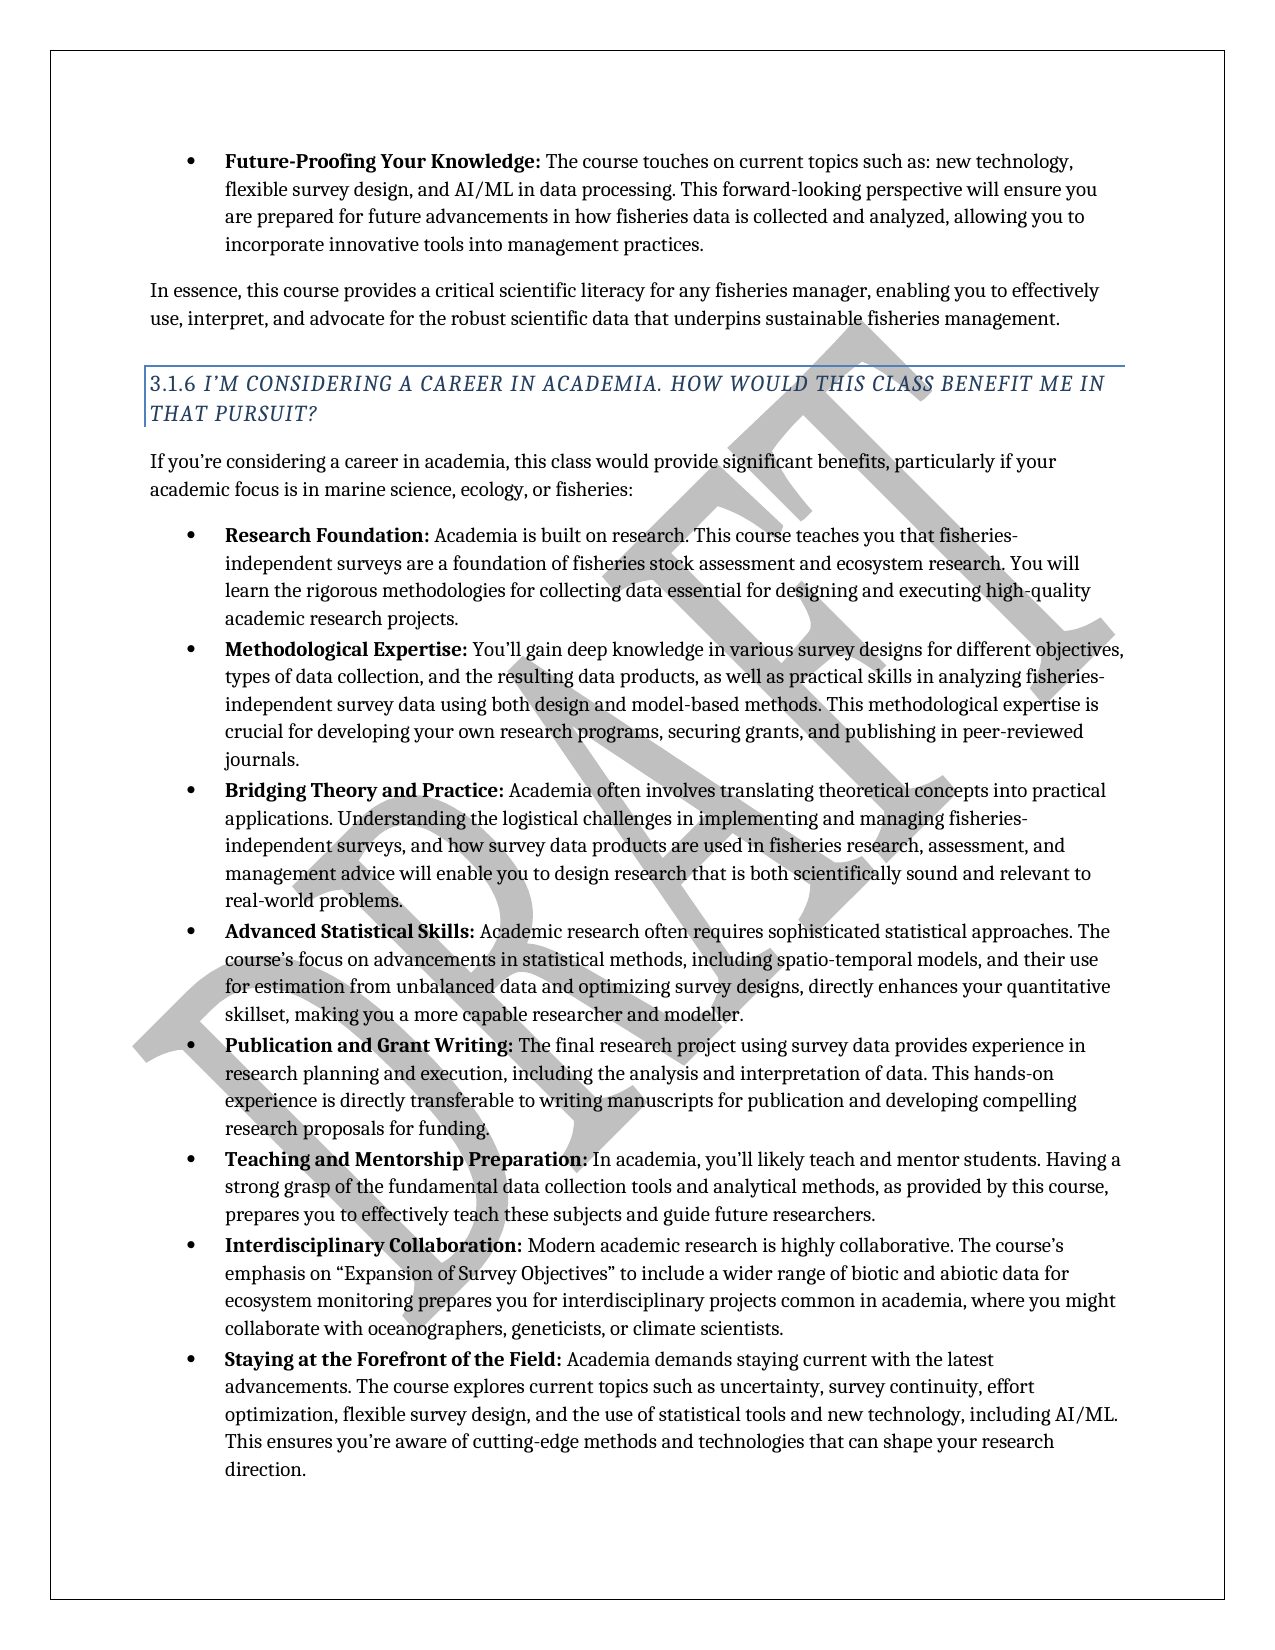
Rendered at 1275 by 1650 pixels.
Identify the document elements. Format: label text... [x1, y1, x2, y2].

text In essence, this course provides a critical scientific literacy for any fisheries manager, enabling you to effectively use, interpret, and advocate for the robust scientific data that underpins sustainable fisheries management. [150, 279, 1125, 330]
list Staying at the Forefront of the Field: Academia demands staying current with the latest advancements. The course explores current topics such as uncertainty, survey continuity, effort optimization, flexible survey design, and the use of statistical tools and new technology, including AI/ML. This ensures you’re aware of cutting-edge methods and technologies that can shape your research direction. [187, 1347, 1125, 1481]
list Research Foundation: Academia is built on research. This course teaches you that fisheries-independent surveys are a foundation of fisheries stock assessment and ecosystem research. You will learn the rigorous methodologies for collecting data essential for designing and executing high-quality academic research projects. [187, 524, 1125, 630]
subtitle 3.1.6 I’m considering a career in academia. How would this class benefit me in that pursuit? [146, 367, 1125, 427]
list Teaching and Mentorship Preparation: In academia, you’ll likely teach and mentor students. Having a strong grasp of the fundamental data collection tools and analytical methods, as provided by this course, prepares you to effectively teach these subjects and guide future researchers. [187, 1147, 1125, 1226]
list Bridging Theory and Practice: Academia often involves translating theoretical concepts into practical applications. Understanding the logistical challenges in implementing and managing fisheries-independent surveys, and how survey data products are used in fisheries research, assessment, and management advice will enable you to design research that is both scientifically sound and relevant to real-world problems. [187, 779, 1125, 913]
list Interdisciplinary Collaboration: Modern academic research is highly collaborative. The course’s emphasis on “Expansion of Survey Objectives” to include a wider range of biotic and abiotic data for ecosystem monitoring prepares you for interdisciplinary projects common in academia, where you might collaborate with oceanographers, geneticists, or climate scientists. [187, 1234, 1125, 1340]
text If you’re considering a career in academia, this class would provide significant benefits, particularly if your academic focus is in marine science, ecology, or fisheries: [150, 450, 1125, 501]
list Publication and Grant Writing: The final research project using survey data provides experience in research planning and execution, including the analysis and interpretation of data. This hands-on experience is directly transferable to writing manuscripts for publication and developing compelling research proposals for funding. [187, 1034, 1125, 1140]
list Methodological Expertise: You’ll gain deep knowledge in various survey designs for different objectives, types of data collection, and the resulting data products, as well as practical skills in analyzing fisheries-independent survey data using both design and model-based methods. This methodological expertise is crucial for developing your own research programs, securing grants, and publishing in peer-reviewed journals. [187, 637, 1125, 771]
list Future-Proofing Your Knowledge: The course touches on current topics such as: new technology, flexible survey design, and AI/ML in data processing. This forward-looking perspective will ensure you are prepared for future advancements in how fisheries data is collected and analyzed, allowing you to incorporate innovative tools into management practices. [187, 150, 1125, 256]
list Advanced Statistical Skills: Academic research often requires sophisticated statistical approaches. The course’s focus on advancements in statistical methods, including spatio-temporal models, and their use for estimation from unbalanced data and optimizing survey designs, directly enhances your quantitative skillset, making you a more capable researcher and modeller. [187, 920, 1125, 1026]
